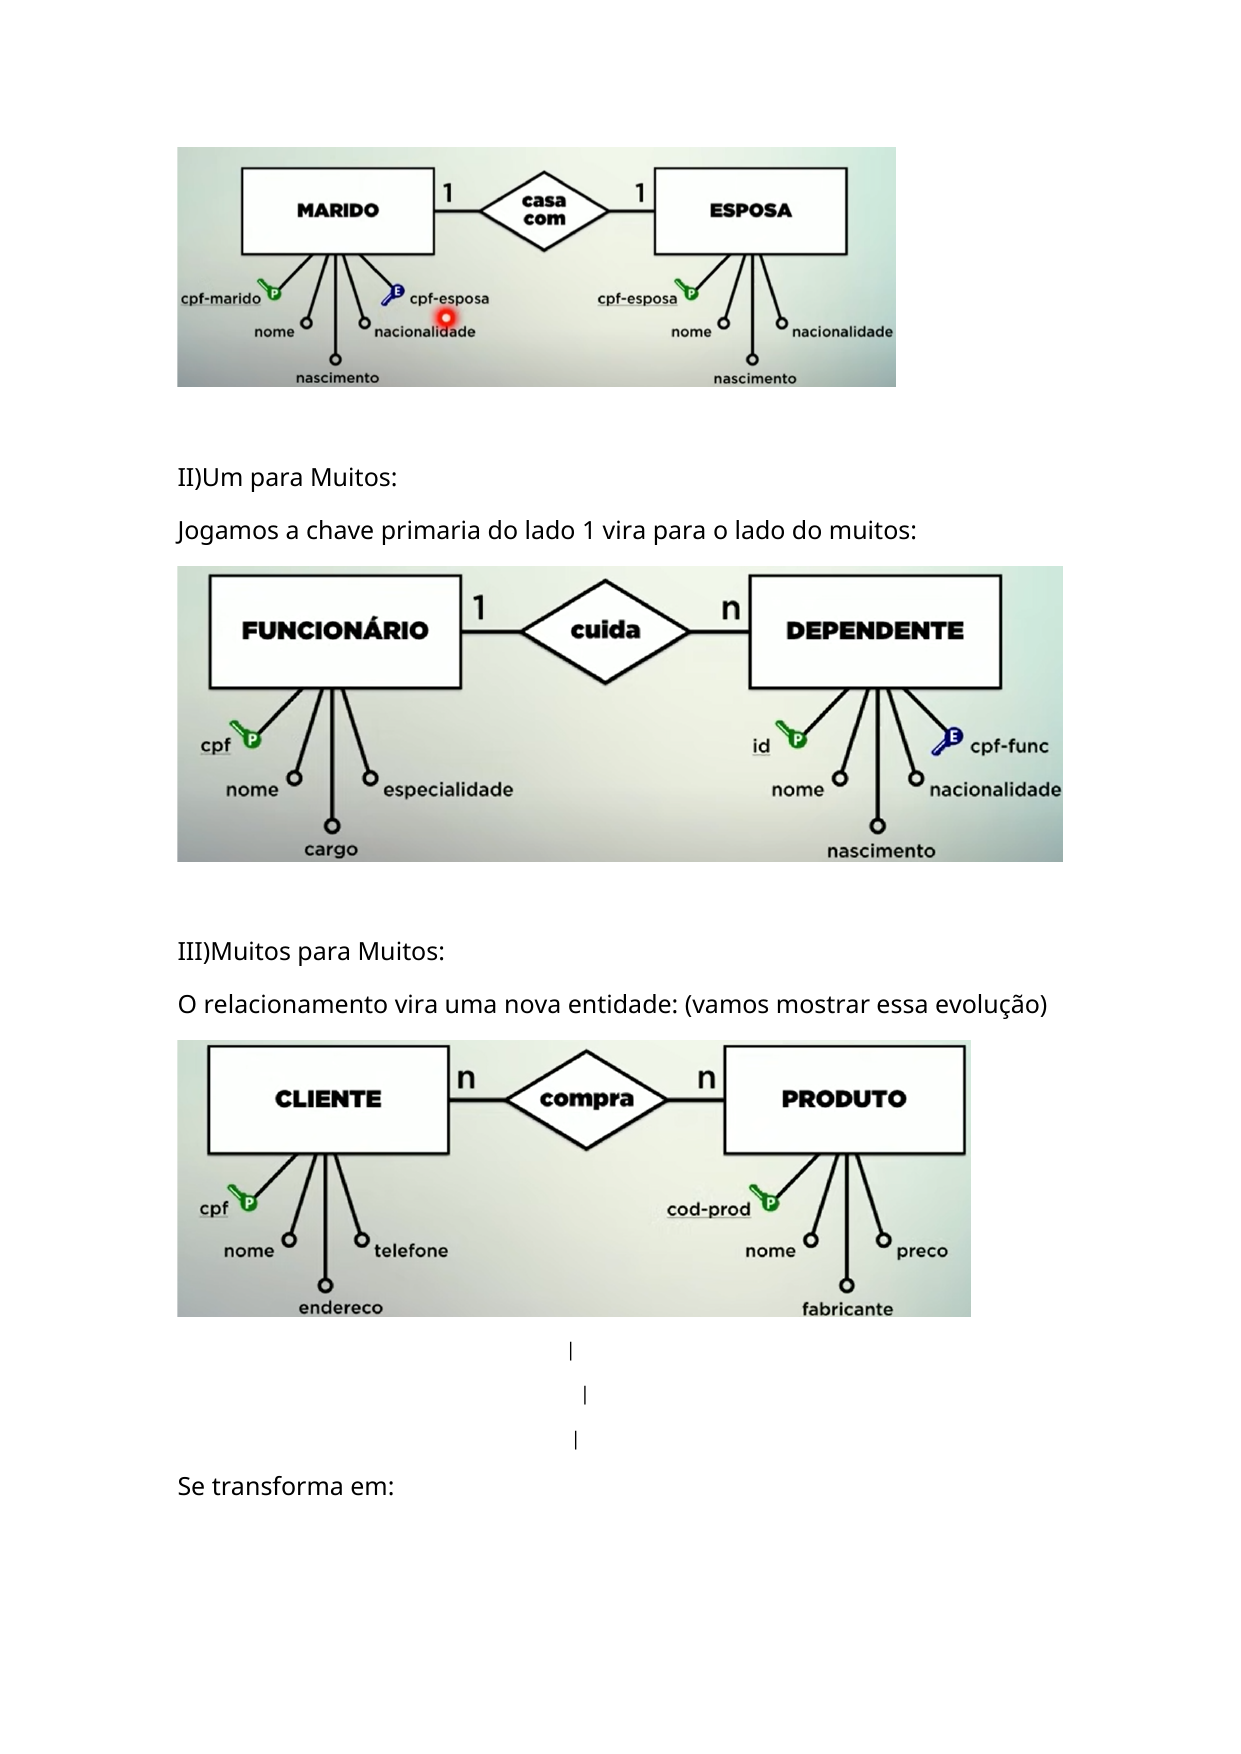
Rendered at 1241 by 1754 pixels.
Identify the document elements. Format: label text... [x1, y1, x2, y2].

text II)Um para Muitos: [177, 459, 1063, 493]
text O relacionamento vira uma nova entidade: (vamos mostrar essa evolução) [177, 987, 1063, 1021]
picture [177, 566, 1063, 862]
picture [177, 1040, 971, 1317]
picture [177, 147, 896, 387]
text Se transforma em: [177, 1469, 1063, 1503]
text | [177, 1425, 1063, 1450]
text Jogamos a chave primaria do lado 1 vira para o lado do muitos: [177, 513, 1063, 547]
text | [177, 1381, 1063, 1406]
text | [177, 1336, 1063, 1361]
text III)Muitos para Muitos: [177, 933, 1063, 968]
